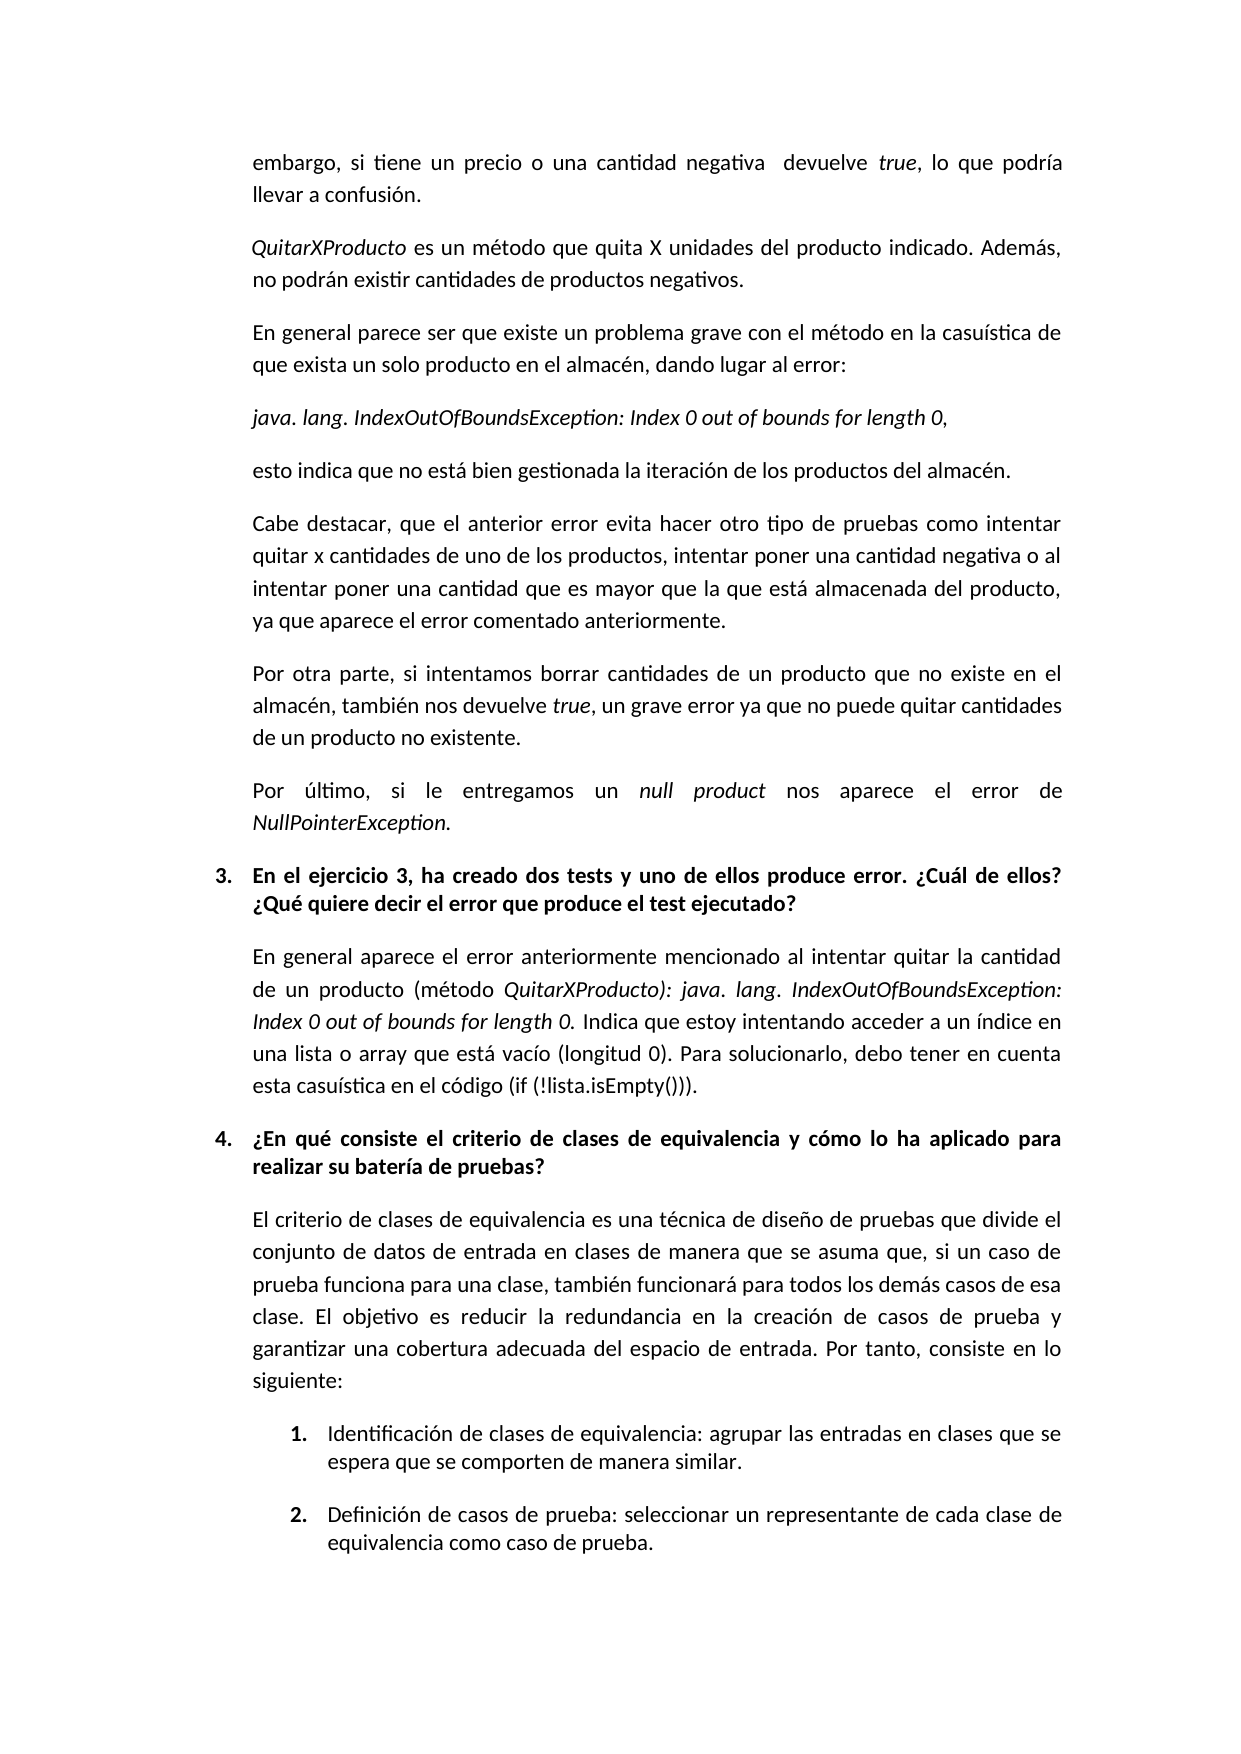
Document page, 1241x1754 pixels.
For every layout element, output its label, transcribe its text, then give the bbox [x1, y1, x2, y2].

text En general parece ser que existe un problema grave con el método en la casuística de que exista un solo producto en el almacén, dando lugar al error: [252, 318, 1063, 378]
list En el ejercicio 3, ha creado dos tests y uno de ellos produce error. ¿Cuál de ellos? ¿Qué quiere decir el error que produce el test ejecutado? [215, 861, 1063, 917]
text En general aparece el error anteriormente mencionado al intentar quitar la cantidad de un producto (método QuitarXProducto): java. lang. IndexOutOfBoundsException: Index 0 out of bounds for length 0. Indica que estoy intentando acceder a un índice en una lista o array que está vacío (longitud 0). Para solucionarlo, debo tener en cuenta esta casuística en el código (if (!lista.isEmpty())). [252, 942, 1063, 1099]
list Identificación de clases de equivalencia: agrupar las entradas en clases que se espera que se comporten de manera similar. [290, 1419, 1063, 1475]
text Cabe destacar, que el anterior error evita hacer otro tipo de pruebas como intentar quitar x cantidades de uno de los productos, intentar poner una cantidad negativa o al intentar poner una cantidad que es mayor que la que está almacenada del producto, ya que aparece el error comentado anteriormente. [252, 509, 1063, 634]
text QuitarXProducto es un método que quita X unidades del producto indicado. Además, no podrán existir cantidades de productos negativos. [251, 233, 1063, 293]
text Por otra parte, si intentamos borrar cantidades de un producto que no existe en el almacén, también nos devuelve true, un grave error ya que no puede quitar cantidades de un producto no existente. [252, 659, 1063, 751]
list Definición de casos de prueba: seleccionar un representante de cada clase de equivalencia como caso de prueba. [290, 1500, 1063, 1556]
text Por último, si le entregamos un null product nos aparece el error de NullPointerException. [252, 776, 1063, 836]
text esto indica que no está bien gestionada la iteración de los productos del almacén. [252, 456, 1063, 484]
list ¿En qué consiste el criterio de clases de equivalencia y cómo lo ha aplicado para realizar su batería de pruebas? [215, 1124, 1063, 1180]
text java. lang. IndexOutOfBoundsException: Index 0 out of bounds for length 0, [252, 403, 1063, 431]
